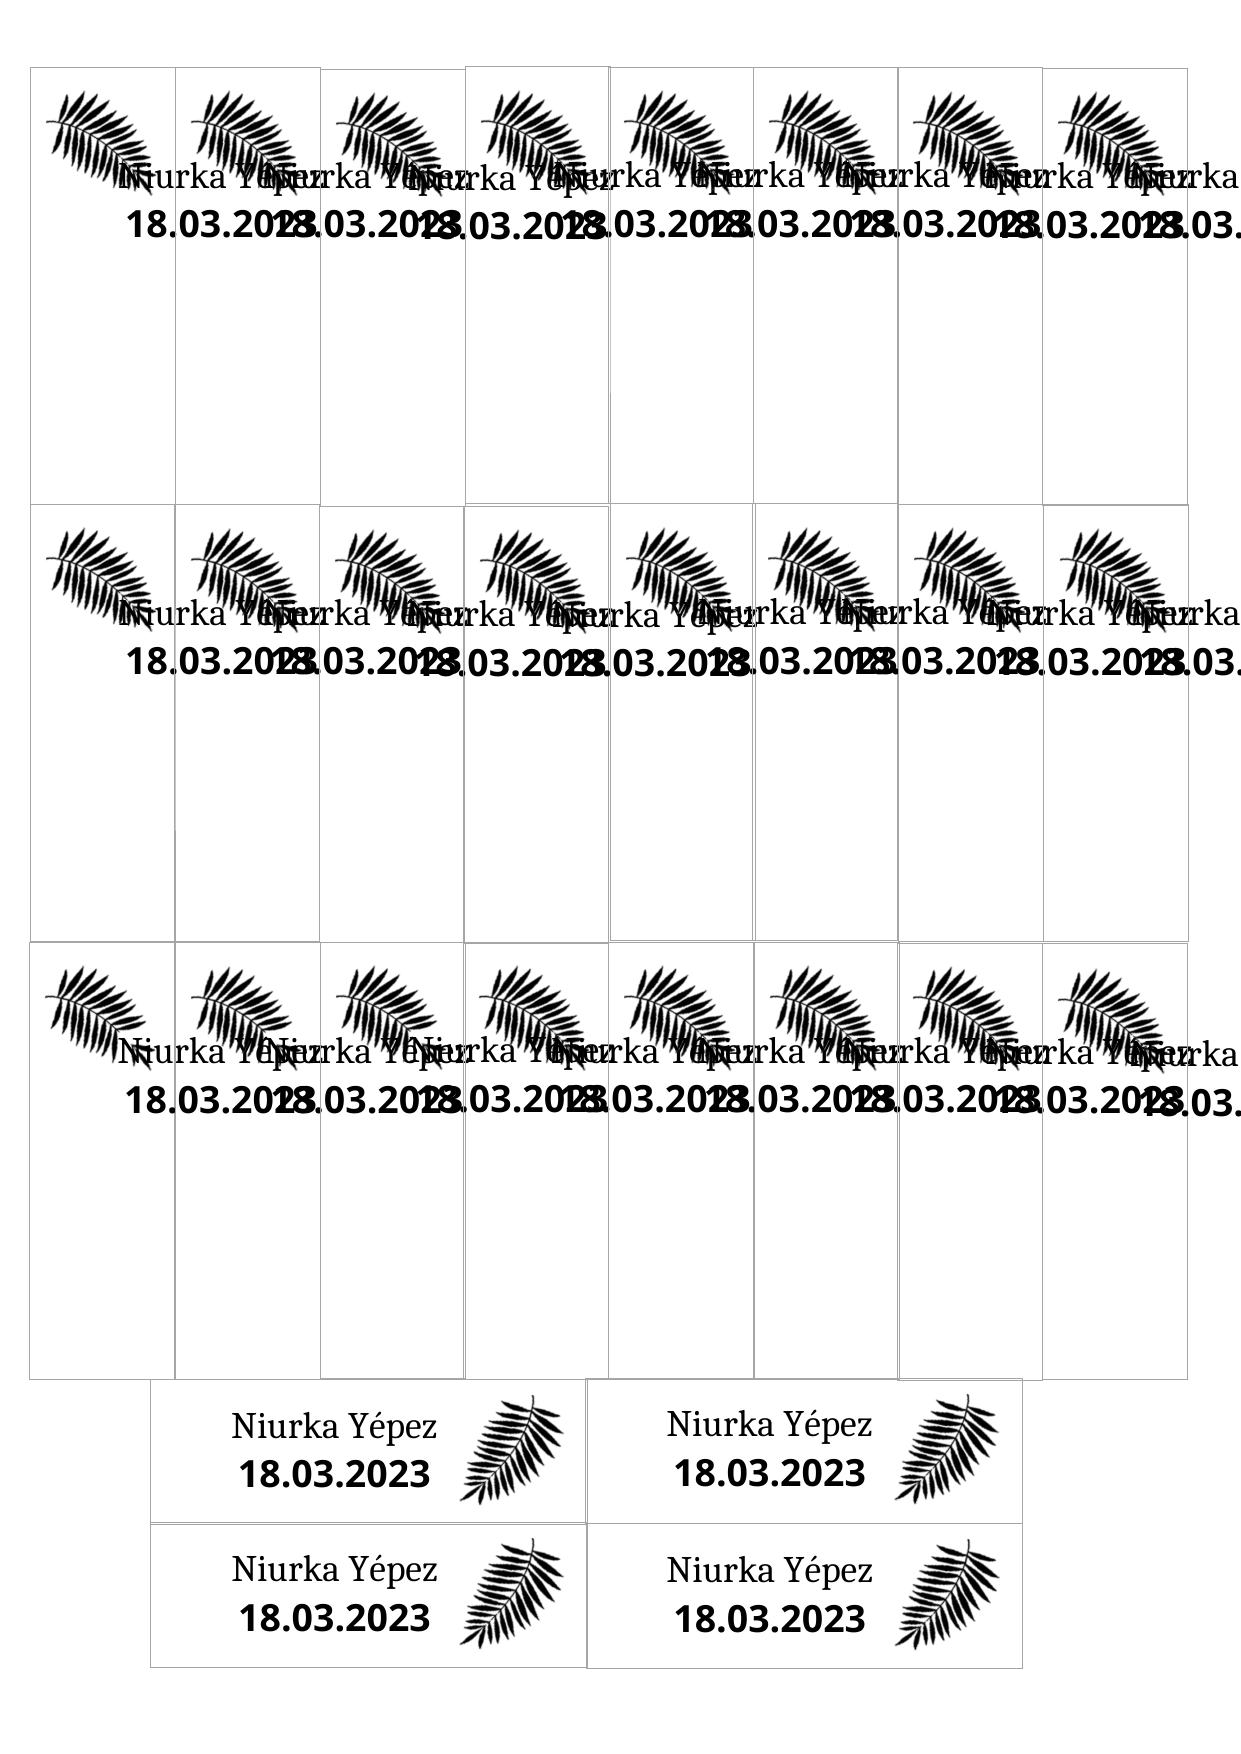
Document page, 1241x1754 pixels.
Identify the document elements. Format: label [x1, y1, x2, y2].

picture [611, 69, 751, 209]
picture [757, 944, 897, 1085]
picture [901, 506, 1042, 647]
picture [880, 1381, 1020, 1521]
picture [613, 506, 752, 646]
picture [756, 69, 897, 209]
picture [33, 506, 173, 646]
picture [468, 69, 608, 209]
picture [178, 69, 318, 210]
picture [178, 945, 318, 1085]
picture [33, 69, 173, 210]
picture [467, 508, 607, 648]
picture [323, 944, 463, 1084]
picture [1047, 507, 1187, 647]
picture [445, 1382, 585, 1522]
picture [880, 1526, 1021, 1667]
picture [32, 944, 172, 1085]
picture [611, 944, 752, 1085]
picture [900, 945, 1040, 1085]
picture [1045, 947, 1185, 1088]
picture [900, 70, 1040, 210]
picture [178, 507, 319, 647]
picture [755, 506, 896, 646]
picture [323, 71, 463, 211]
picture [322, 508, 462, 648]
picture [1045, 70, 1185, 210]
picture [466, 944, 606, 1085]
picture [445, 1525, 585, 1666]
